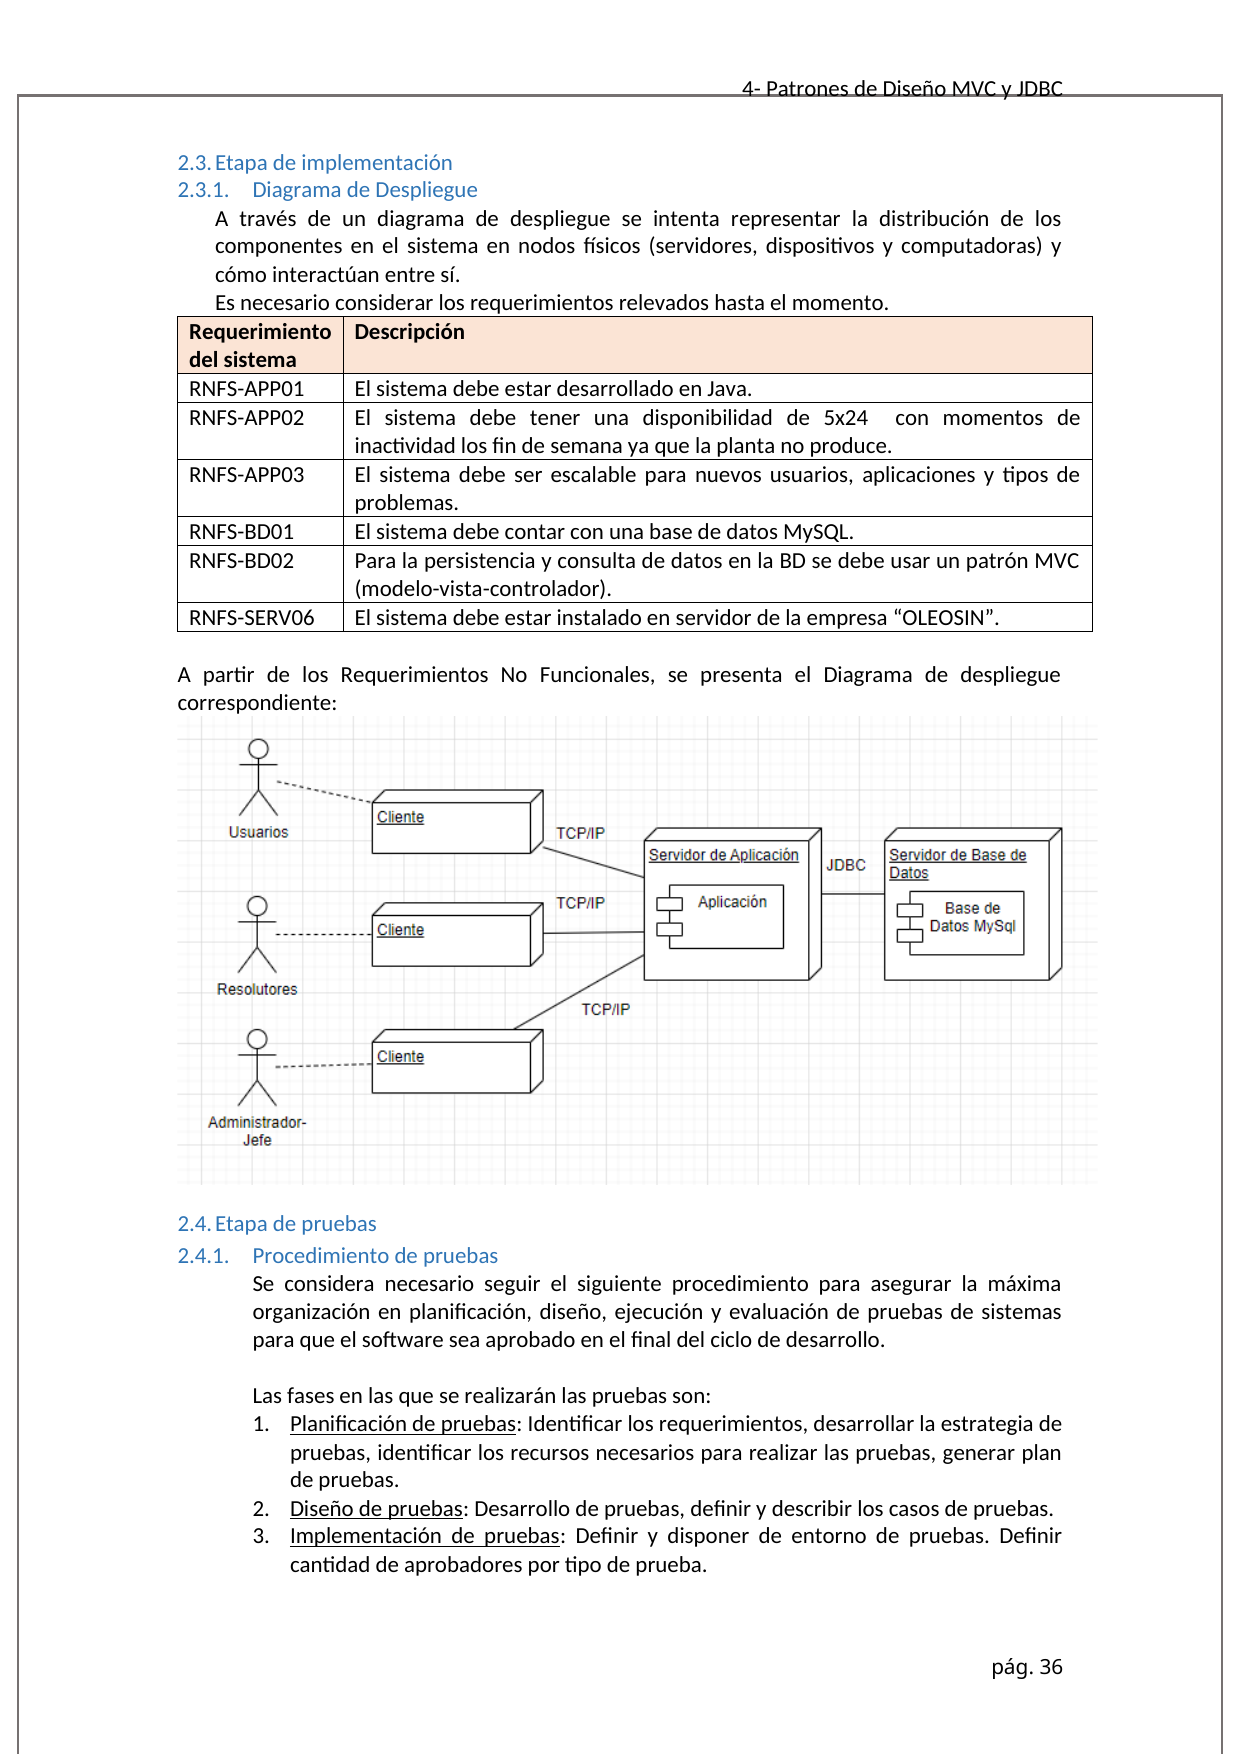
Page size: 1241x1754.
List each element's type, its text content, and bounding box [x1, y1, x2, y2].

table_cell Para la persistencia y consulta de datos en la BD se debe usar un patrón MVC (modelo-vista-controlador). [344, 546, 1092, 602]
list Diagrama de Despliegue [177, 176, 1063, 204]
picture [177, 716, 1098, 1185]
list Planificación de pruebas: Identificar los requerimientos, desarrollar la estrategia de pruebas, identificar los recursos necesarios para realizar las pruebas, generar plan de pruebas. [252, 1409, 1063, 1494]
table_header Descripción [344, 317, 1092, 373]
table_header Requerimiento del sistema [178, 317, 343, 373]
table_cell RNFS-BD01 [178, 517, 343, 545]
table_cell RNFS-APP01 [178, 374, 343, 402]
table_cell RNFS-APP03 [178, 460, 343, 516]
table_cell RNFS-APP02 [178, 403, 343, 459]
subtitle Procedimiento de pruebas [177, 1241, 1063, 1269]
table_cell El sistema debe estar desarrollado en Java. [344, 374, 1092, 402]
table_cell El sistema debe ser escalable para nuevos usuarios, aplicaciones y tipos de problemas. [344, 460, 1092, 516]
text Es necesario considerar los requerimientos relevados hasta el momento. [177, 288, 1063, 316]
list Implementación de pruebas: Definir y disponer de entorno de pruebas. Definir cantidad de aprobadores por tipo de prueba. [252, 1522, 1063, 1578]
table_cell RNFS-BD02 [178, 546, 343, 602]
list A través de un diagrama de despliegue se intenta representar la distribución de los componentes en el sistema en nodos físicos (servidores, dispositivos y computadoras) y cómo interactúan entre sí. [215, 204, 1063, 288]
list Etapa de implementación [177, 148, 1063, 176]
list Las fases en las que se realizarán las pruebas son: [252, 1382, 1063, 1409]
table_cell El sistema debe tener una disponibilidad de 5x24 con momentos de inactividad los fin de semana ya que la planta no produce. [344, 403, 1092, 459]
subtitle Etapa de pruebas [177, 1209, 1063, 1237]
text A partir de los Requerimientos No Funcionales, se presenta el Diagrama de despliegue correspondiente: [177, 660, 1063, 716]
table_cell El sistema debe contar con una base de datos MySQL. [344, 517, 1092, 545]
table_cell El sistema debe estar instalado en servidor de la empresa “OLEOSIN”. [344, 603, 1092, 631]
table_cell RNFS-SERV06 [178, 603, 343, 631]
list Diseño de pruebas: Desarrollo de pruebas, definir y describir los casos de pruebas. [252, 1494, 1063, 1522]
list Se considera necesario seguir el siguiente procedimiento para asegurar la máxima organización en planificación, diseño, ejecución y evaluación de pruebas de sistemas para que el software sea aprobado en el final del ciclo de desarrollo. [252, 1269, 1063, 1353]
